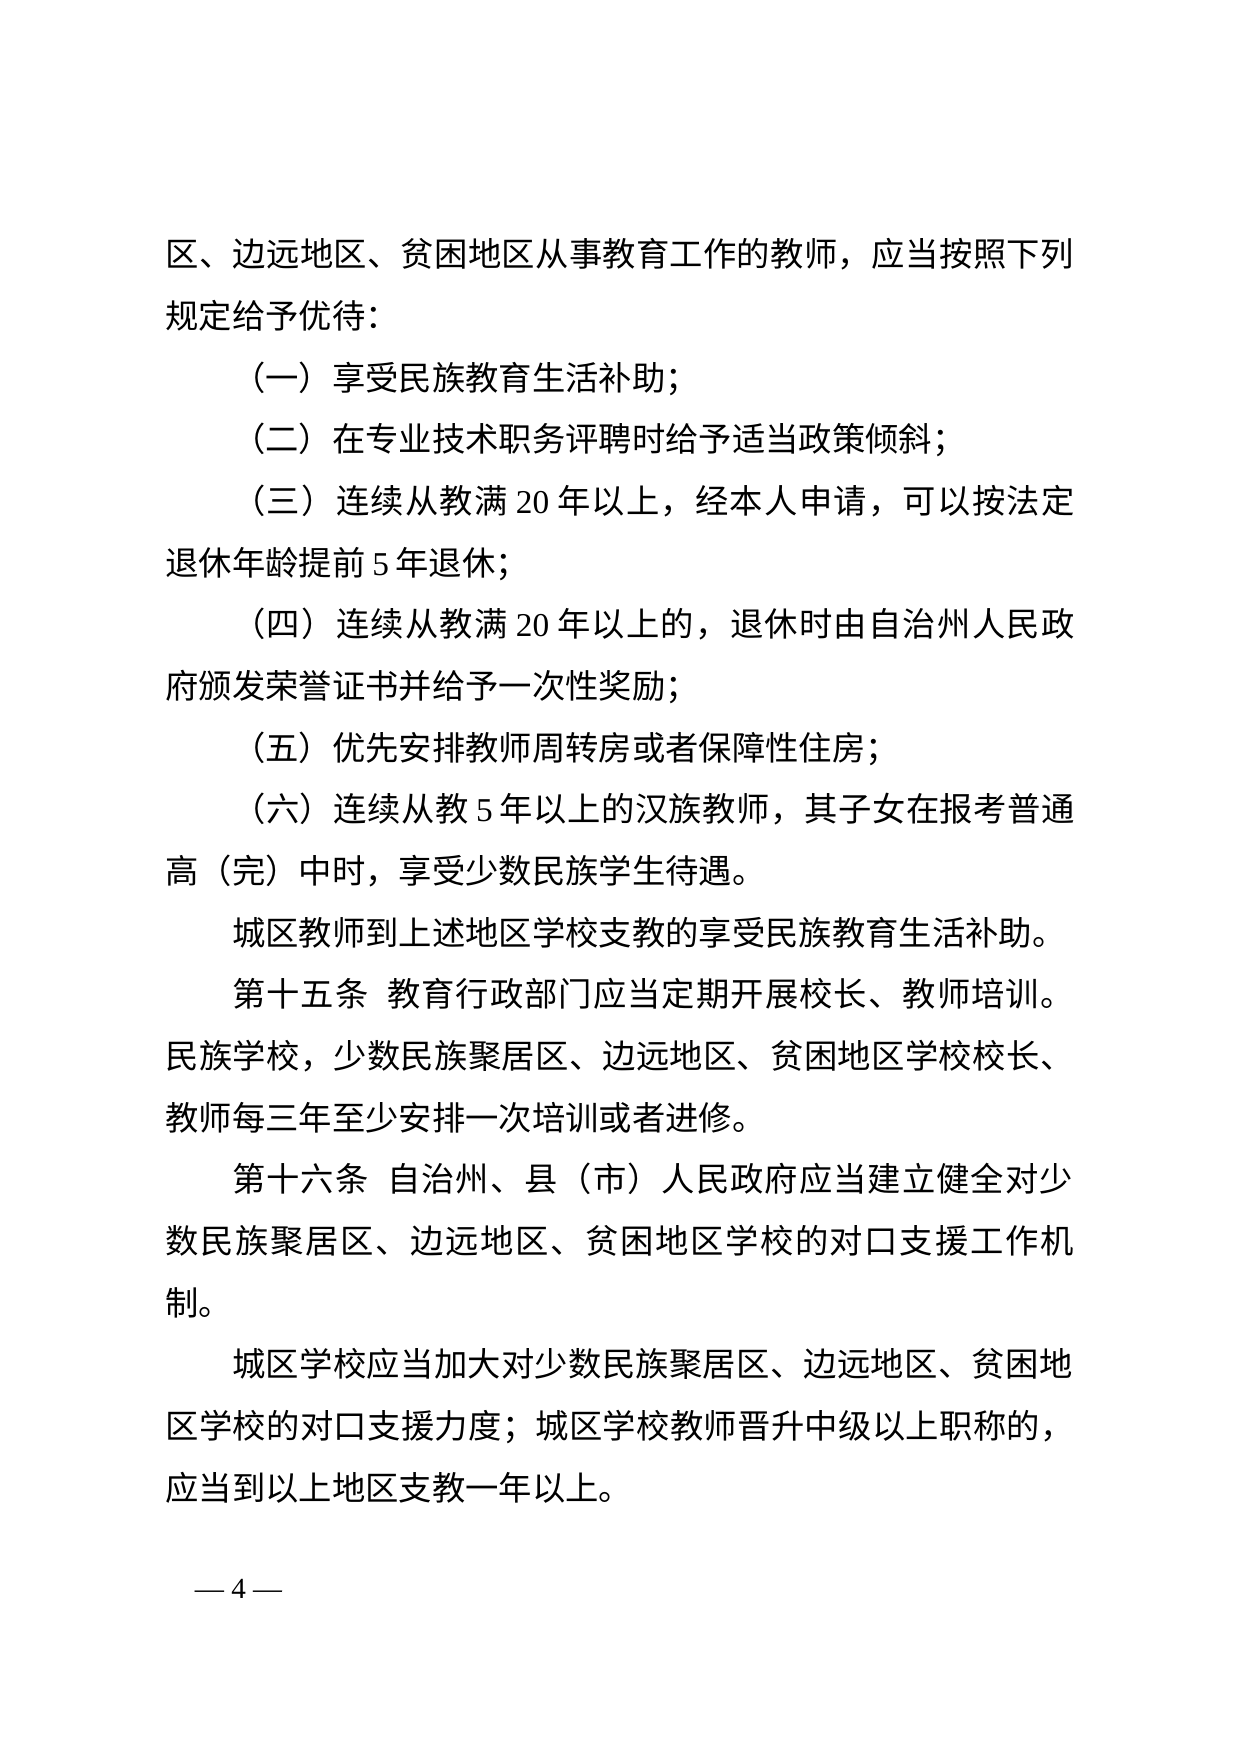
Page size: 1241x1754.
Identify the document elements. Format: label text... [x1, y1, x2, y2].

text （一）享受民族教育生活补助； [165, 341, 1075, 402]
text （六）连续从教5年以上的汉族教师，其子女在报考普通高（完）中时，享受少数民族学生待遇。 [165, 772, 1075, 896]
text （二）在专业技术职务评聘时给予适当政策倾斜； [165, 402, 1075, 464]
text （三）连续从教满20年以上，经本人申请，可以按法定退休年龄提前5年退休； [165, 464, 1075, 587]
text 第十六条 自治州、县（市）人民政府应当建立健全对少数民族聚居区、边远地区、贫困地区学校的对口支援工作机制。 [165, 1142, 1075, 1327]
text 第十五条 教育行政部门应当定期开展校长、教师培训。民族学校，少数民族聚居区、边远地区、贫困地区学校校长、教师每三年至少安排一次培训或者进修。 [165, 957, 1075, 1142]
text 城区学校应当加大对少数民族聚居区、边远地区、贫困地区学校的对口支援力度；城区学校教师晋升中级以上职称的，应当到以上地区支教一年以上。 [165, 1327, 1075, 1512]
text （五）优先安排教师周转房或者保障性住房； [165, 711, 1075, 772]
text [165, 217, 1075, 341]
text （四）连续从教满20年以上的，退休时由自治州人民政府颁发荣誉证书并给予一次性奖励； [165, 587, 1075, 711]
text 城区教师到上述地区学校支教的享受民族教育生活补助。 [165, 896, 1075, 957]
